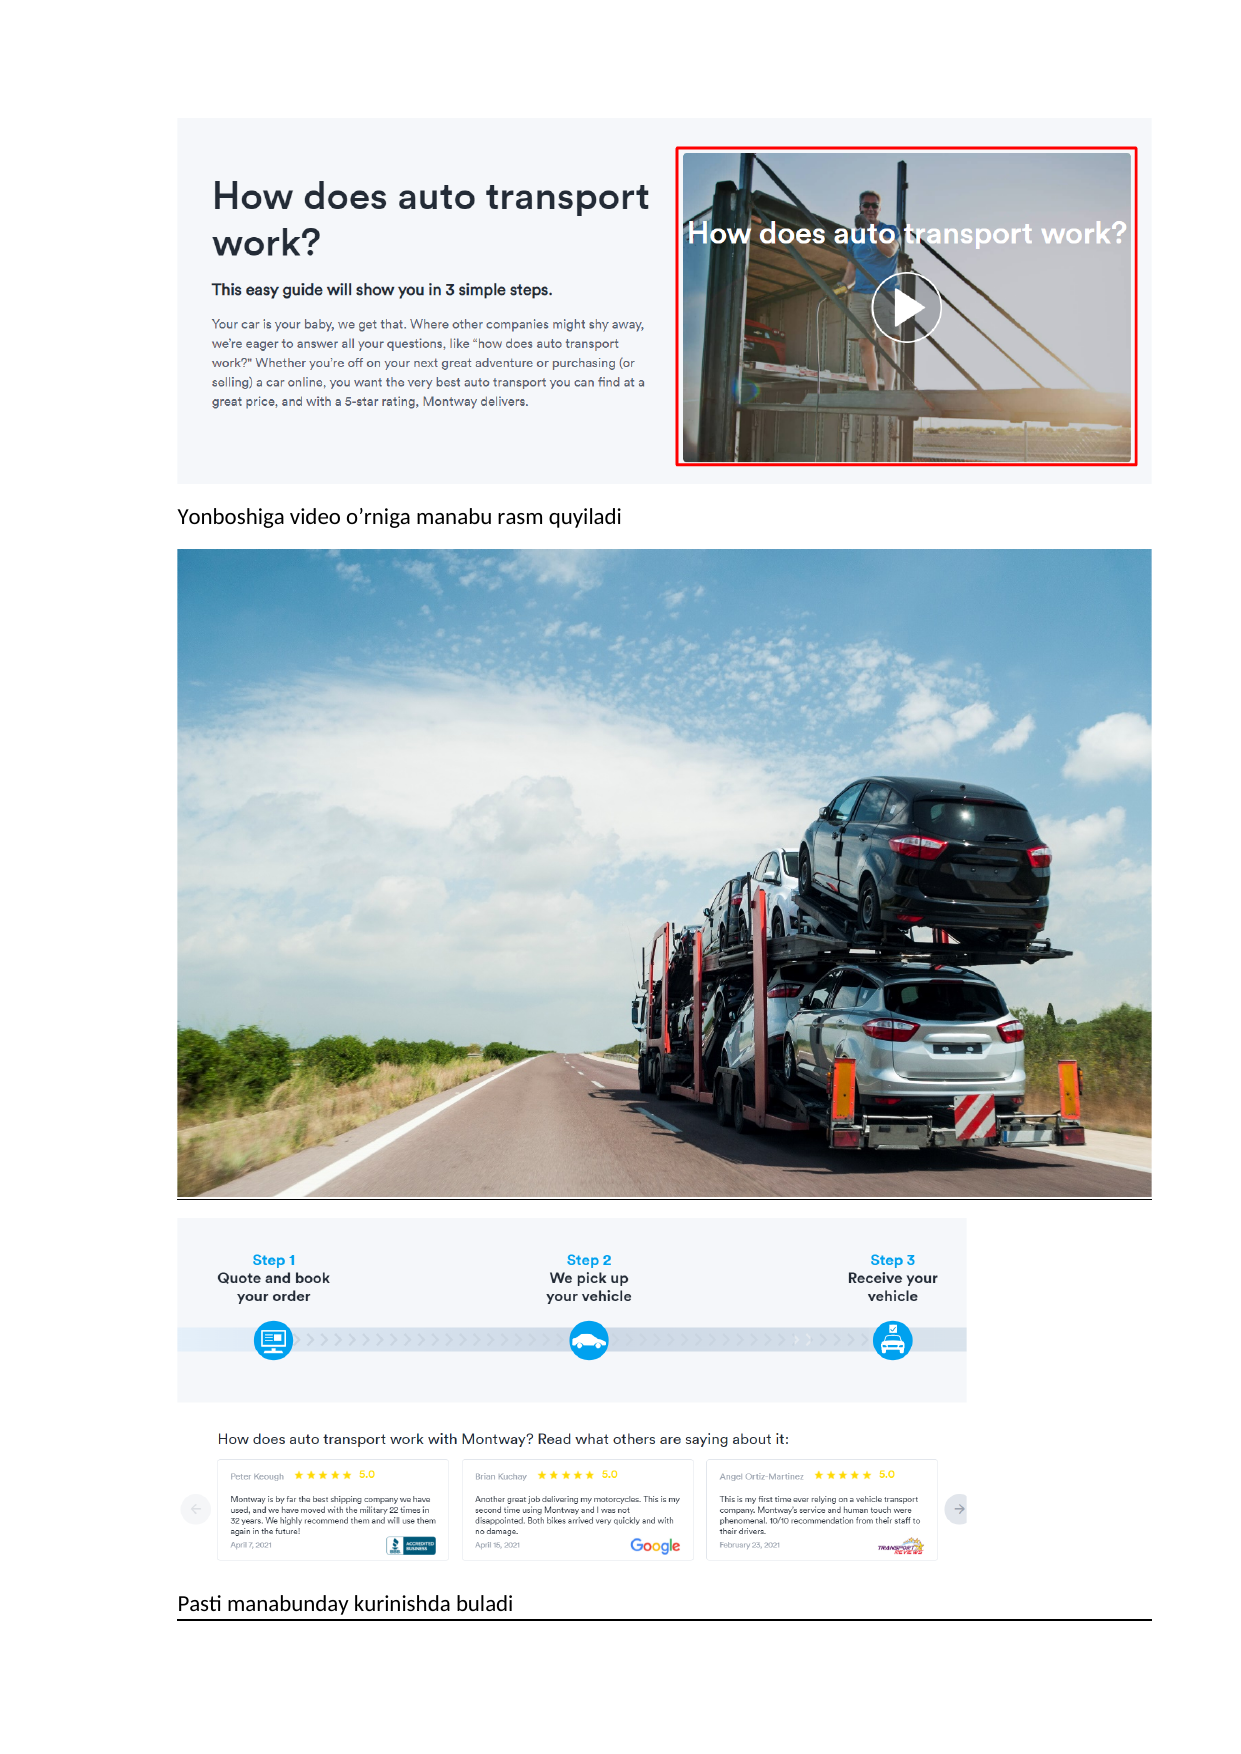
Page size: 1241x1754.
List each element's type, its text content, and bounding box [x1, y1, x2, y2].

picture [177, 118, 1152, 484]
text Pasti manabunday kurinishda buladi [177, 1589, 1152, 1619]
text Yonboshiga video o’rniga manabu rasm quyiladi [177, 502, 1152, 531]
picture [177, 549, 1152, 1197]
picture [177, 1218, 967, 1571]
